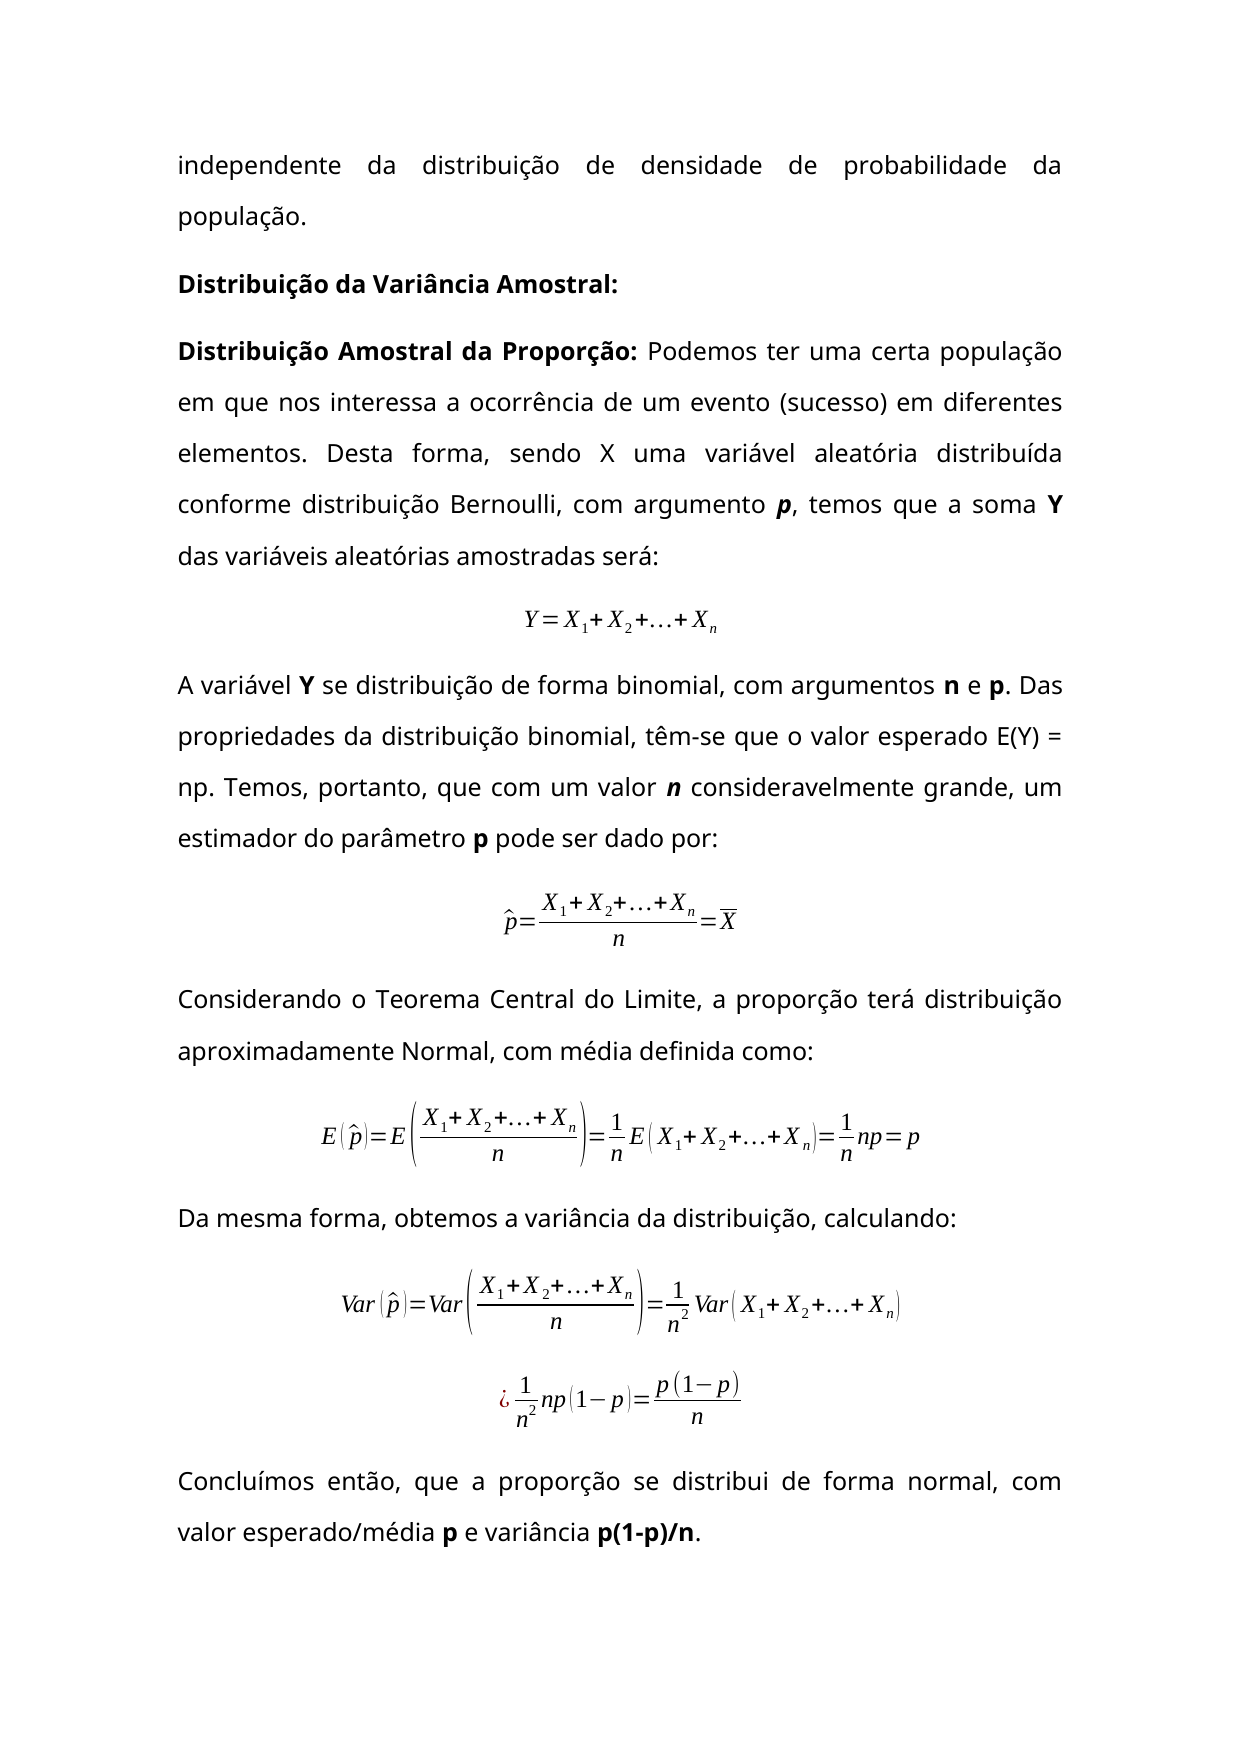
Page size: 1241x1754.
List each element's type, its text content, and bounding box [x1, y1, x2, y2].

text Concluímos então, que a proporção se distribui de forma normal, com valor esperado/média p e variância p(1-p)/n. [177, 1464, 1063, 1549]
text Da mesma forma, obtemos a variância da distribuição, calculando: [177, 1201, 1063, 1235]
text Considerando o Teorema Central do Limite, a proporção terá distribuição aproximadamente Normal, com média definida como: [177, 982, 1063, 1067]
text A variável Y se distribuição de forma binomial, com argumentos n e p. Das propriedades da distribuição binomial, têm-se que o valor esperado E(Y) = np. Temos, portanto, que com um valor n consideravelmente grande, um estimador do parâmetro p pode ser dado por: [177, 668, 1063, 855]
text Distribuição Amostral da Proporção: Podemos ter uma certa população em que nos interessa a ocorrência de um evento (sucesso) em diferentes elementos. Desta forma, sendo X uma variável aleatória distribuída conforme distribuição Bernoulli, com argumento p, temos que a soma Y das variáveis aleatórias amostradas será: [177, 334, 1063, 572]
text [177, 148, 1063, 233]
text Distribuição da Variância Amostral: [177, 266, 1063, 300]
